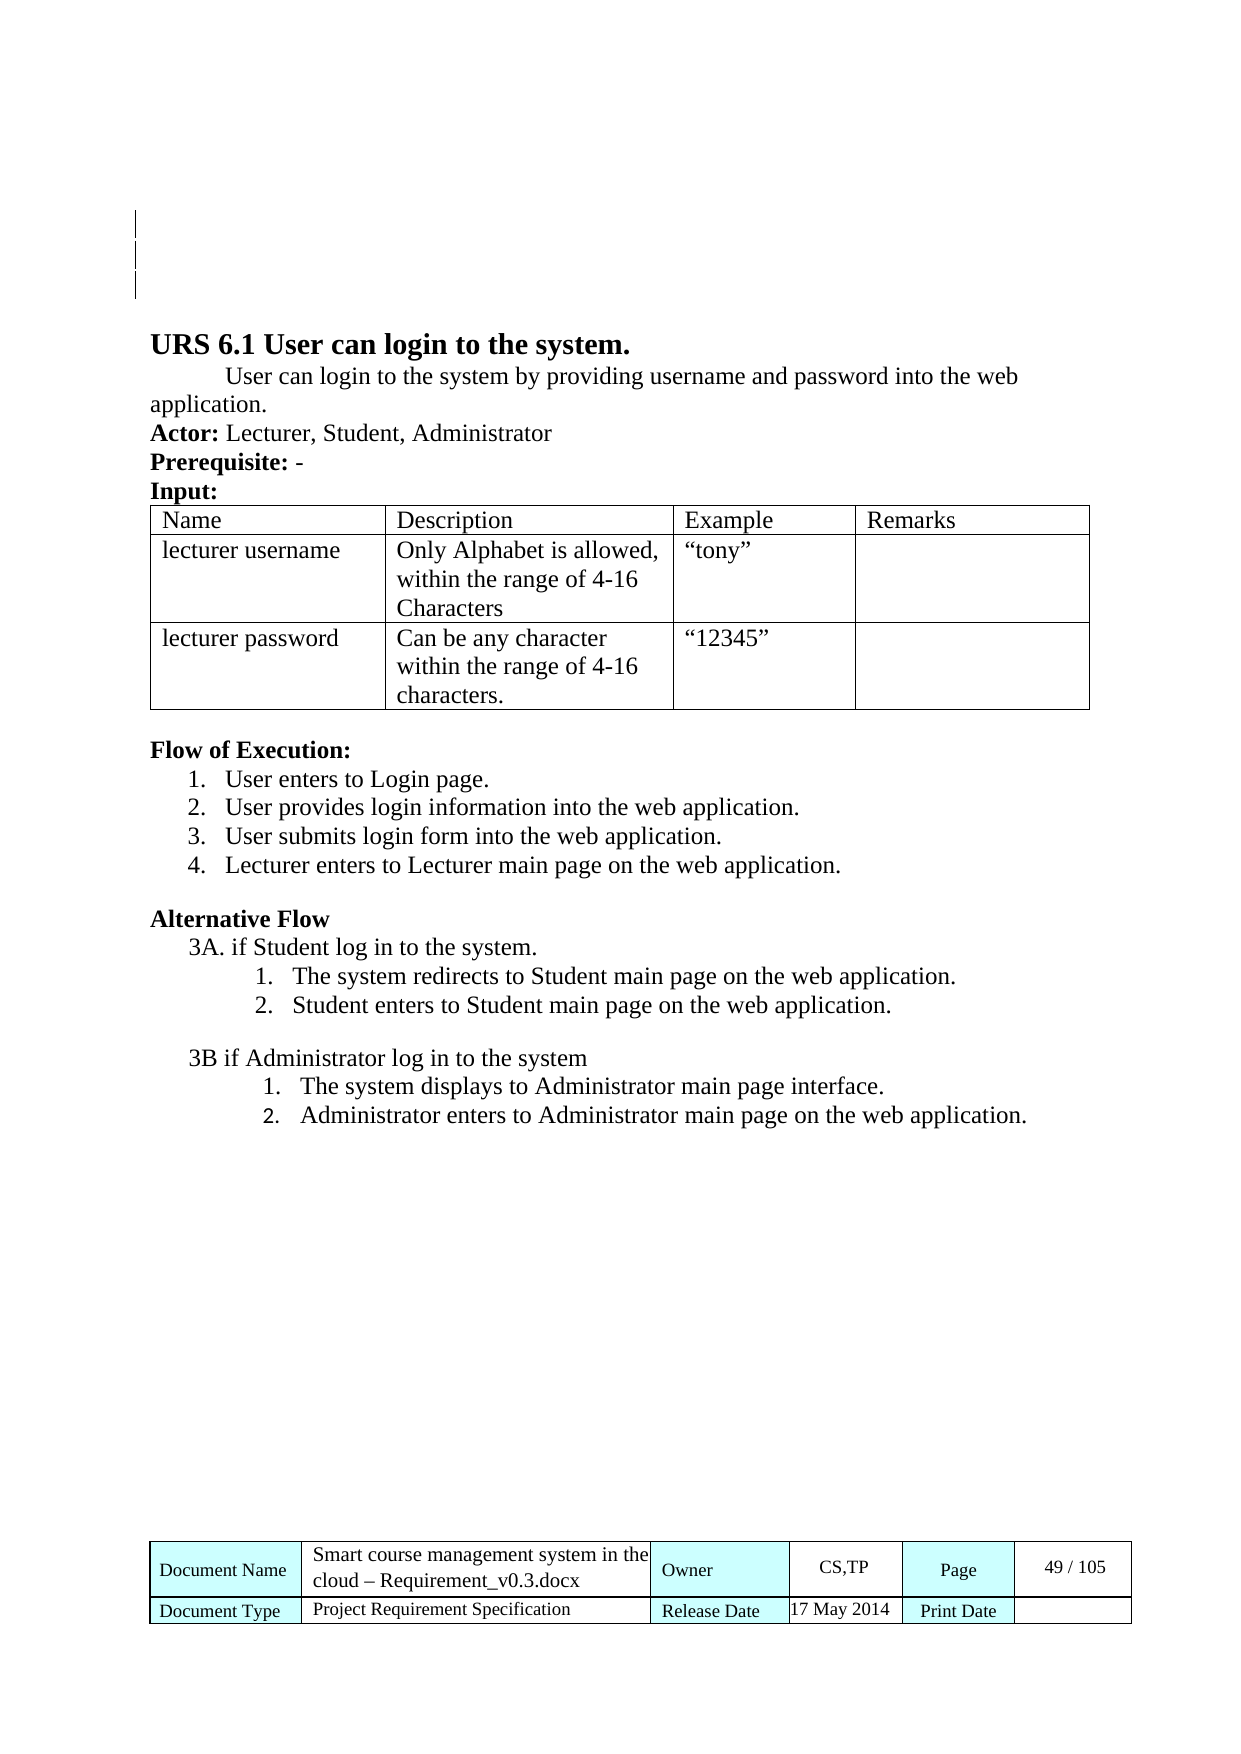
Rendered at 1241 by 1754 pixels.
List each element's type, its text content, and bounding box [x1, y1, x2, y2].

list The system redirects to Student main page on the web application. [254, 961, 1090, 990]
text User can login to the system by providing username and password into the web application. [150, 361, 1090, 418]
list User provides login information into the web application. [187, 792, 1090, 821]
table_header Example [674, 506, 855, 534]
table_cell Can be any character within the range of 4-16 characters. [386, 623, 673, 709]
table_cell lecturer username [151, 535, 385, 622]
table_cell Only Alphabet is allowed, within the range of 4-16 Characters [386, 535, 673, 622]
table_header Remarks [856, 506, 1089, 534]
table_header Description [386, 506, 673, 534]
text Flow of Execution: [150, 735, 1090, 764]
text URS 6.1 User can login to the system. [150, 326, 1090, 361]
text Alternative Flow [150, 904, 1090, 932]
list User enters to Login page. [187, 764, 1090, 792]
text Input: [150, 476, 1090, 504]
table_cell “12345” [674, 623, 855, 709]
text Actor: Lecturer, Student, Administrator [150, 418, 1090, 447]
table_cell [856, 535, 1089, 622]
table_cell “tony” [674, 535, 855, 622]
text 3A. if Student log in to the system. [150, 932, 1090, 961]
list Administrator enters to Administrator main page on the web application. [262, 1100, 1090, 1129]
list Lecturer enters to Lecturer main page on the web application. [187, 850, 1090, 879]
text Prerequisite: - [150, 447, 1090, 476]
table_header Name [151, 506, 385, 534]
list The system displays to Administrator main page interface. [262, 1071, 1090, 1100]
list User submits login form into the web application. [187, 821, 1090, 850]
table_cell lecturer password [151, 623, 385, 709]
text 3B if Administrator log in to the system [150, 1043, 1090, 1071]
list Student enters to Student main page on the web application. [254, 990, 1090, 1019]
table_cell [856, 623, 1089, 709]
